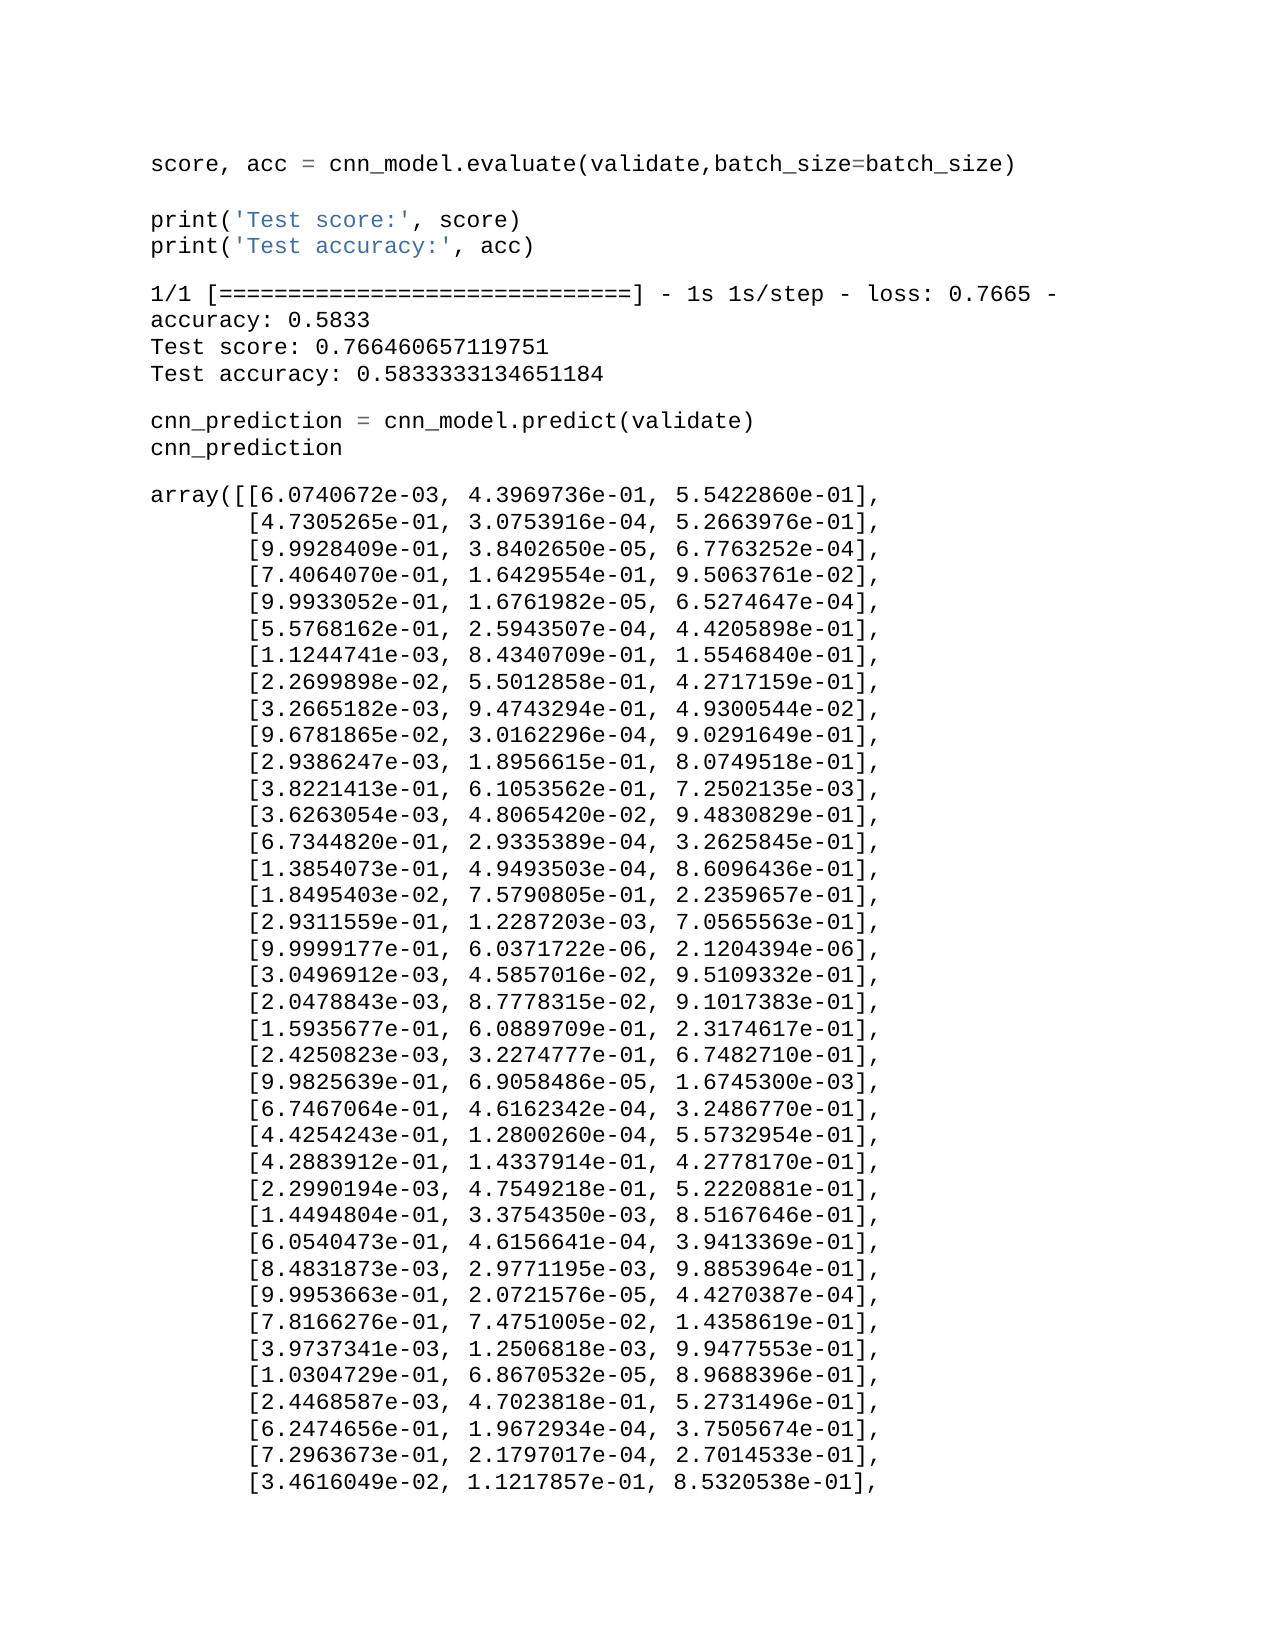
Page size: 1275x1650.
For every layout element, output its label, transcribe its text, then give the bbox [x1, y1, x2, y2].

text print('Test score:', score) print('Test accuracy:', acc) [150, 208, 537, 261]
text Test accuracy: 0.5833333134651184 [150, 362, 1127, 388]
text accuracy: 0.5833 [150, 309, 1127, 335]
text 1/1 [==============================] - 1s 1s/step - loss: 0.7665 - [150, 282, 1127, 308]
text array([[6.0740672e-03, 4.3969736e-01, 5.5422860e-01], [4.7305265e-01, 3.0753916e-04, 5.2663976e-01], [9.9928409e-01, 3.8402650e-05, 6.7763252e-04], [7.4064070e-01, 1.6429554e-01, 9.5063761e-02], [9.9933052e-01, 1.6761982e-05, 6.5274647e-04], [5.5768162e-01, 2.5943507e-04, 4.4205898e-01], [1.1244741e-03, 8.4340709e-01, 1.5546840e-01], [2.2699898e-02, 5.5012858e-01, 4.2717159e-01], [3.2665182e-03, 9.4743294e-01, 4.9300544e-02], [9.6781865e-02, 3.0162296e-04, 9.0291649e-01], [2.9386247e-03, 1.8956615e-01, 8.0749518e-01], [3.8221413e-01, 6.1053562e-01, 7.2502135e-03], [3.6263054e-03, 4.8065420e-02, 9.4830829e-01], [6.7344820e-01, 2.9335389e-04, 3.2625845e-01], [1.3854073e-01, 4.9493503e-04, 8.6096436e-01], [1.8495403e-02, 7.5790805e-01, 2.2359657e-01], [2.9311559e-01, 1.2287203e-03, 7.0565563e-01], [9.9999177e-01, 6.0371722e-06, 2.1204394e-06], [3.0496912e-03, 4.5857016e-02, 9.5109332e-01], [2.0478843e-03, 8.7778315e-02, 9.1017383e-01], [1.5935677e-01, 6.0889709e-01, 2.3174617e-01], [2.4250823e-03, 3.2274777e-01, 6.7482710e-01], [9.9825639e-01, 6.9058486e-05, 1.6745300e-03], [6.7467064e-01, 4.6162342e-04, 3.2486770e-01], [4.4254243e-01, 1.2800260e-04, 5.5732954e-01], [4.2883912e-01, 1.4337914e-01, 4.2778170e-01], [2.2990194e-03, 4.7549218e-01, 5.2220881e-01], [1.4494804e-01, 3.3754350e-03, 8.5167646e-01], [6.0540473e-01, 4.6156641e-04, 3.9413369e-01], [8.4831873e-03, 2.9771195e-03, 9.8853964e-01], [9.9953663e-01, 2.0721576e-05, 4.4270387e-04], [7.8166276e-01, 7.4751005e-02, 1.4358619e-01], [3.9737341e-03, 1.2506818e-03, 9.9477553e-01], [1.0304729e-01, 6.8670532e-05, 8.9688396e-01], [2.4468587e-03, 4.7023818e-01, 5.2731496e-01], [6.2474656e-01, 1.9672934e-04, 3.7505674e-01], [7.2963673e-01, 2.1797017e-04, 2.7014533e-01], [3.4616049e-02, 1.1217857e-01, 8.5320538e-01], [150, 483, 882, 1496]
text cnn_prediction = cnn_model.predict(validate) cnn_prediction [150, 409, 869, 462]
text score, acc = cnn_model.evaluate(validate,batch_size=batch_size) [150, 152, 1127, 178]
text Test score: 0.766460657119751 [150, 335, 1127, 361]
